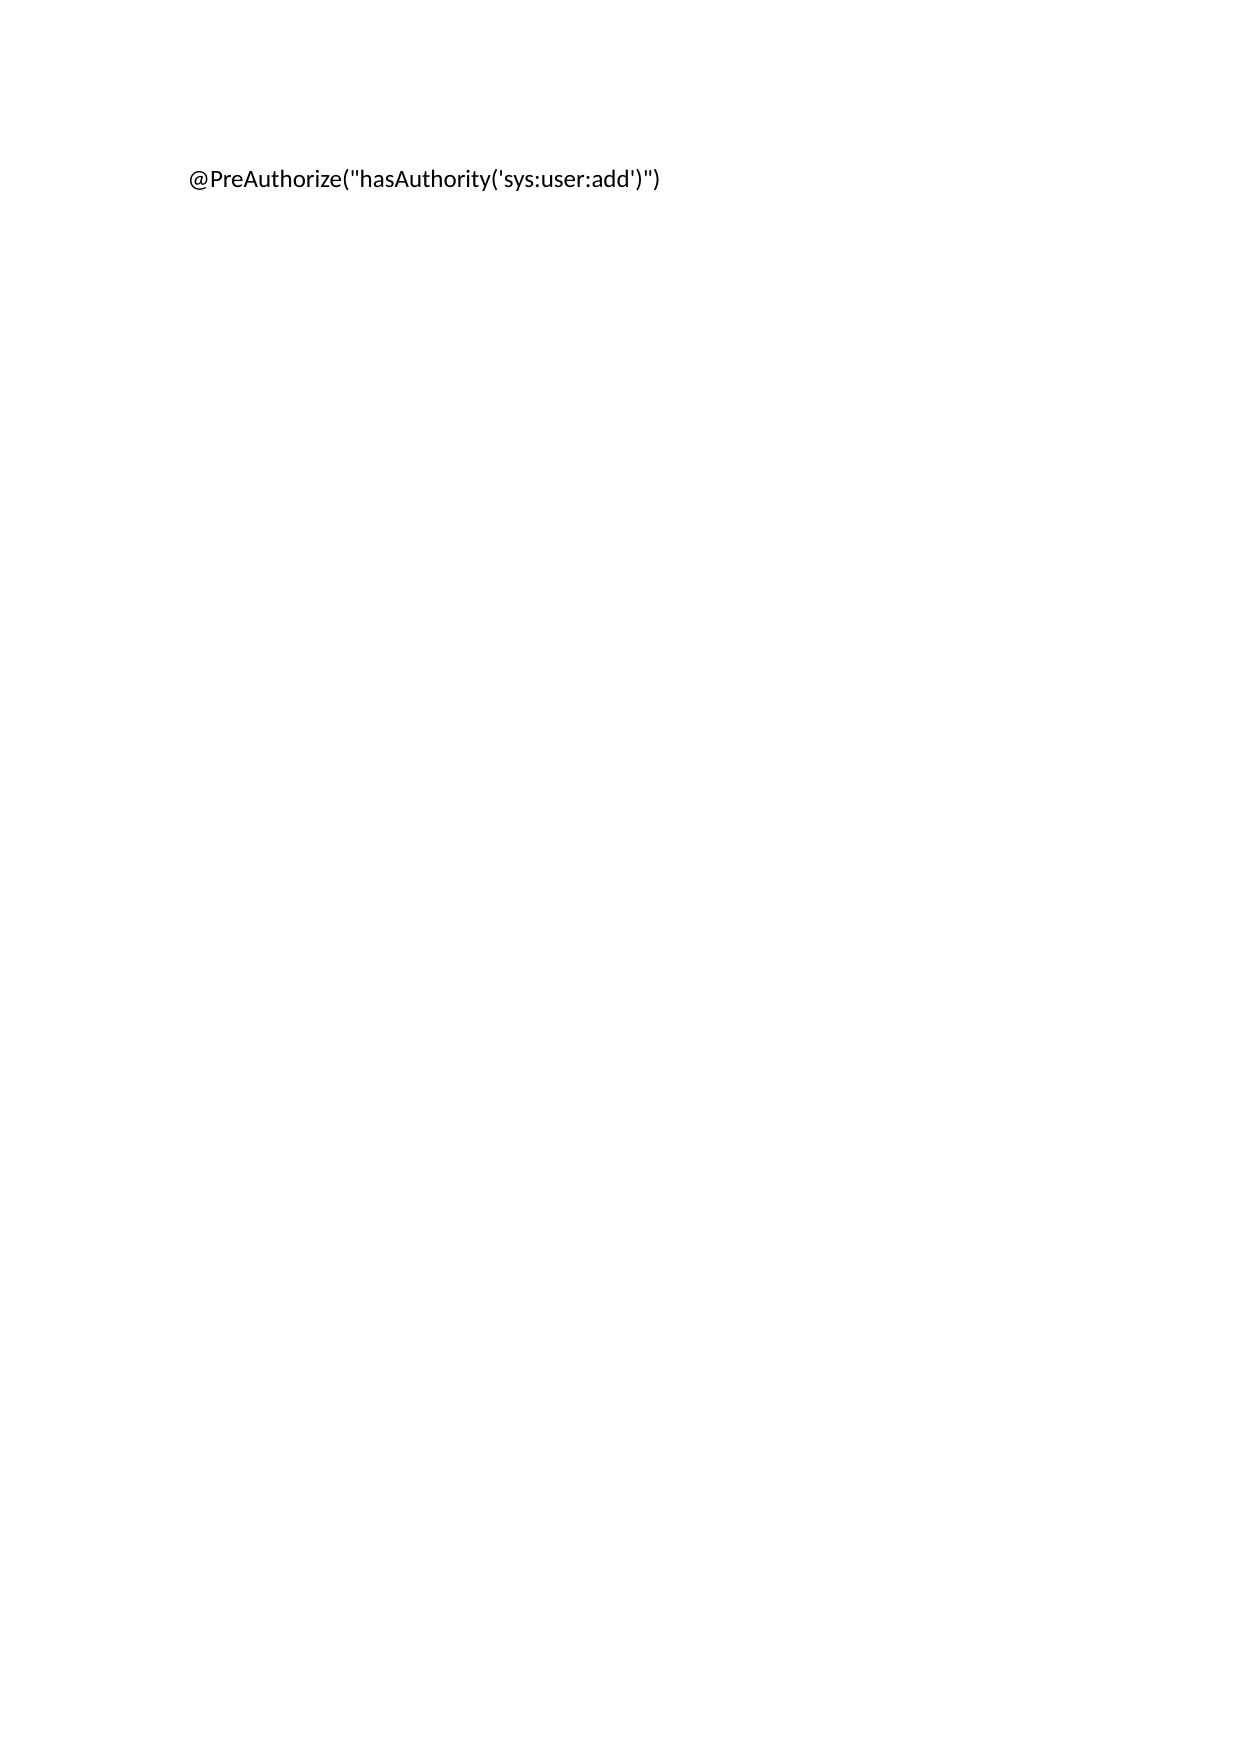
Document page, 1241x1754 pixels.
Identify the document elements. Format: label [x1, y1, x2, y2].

text [187, 162, 1053, 194]
